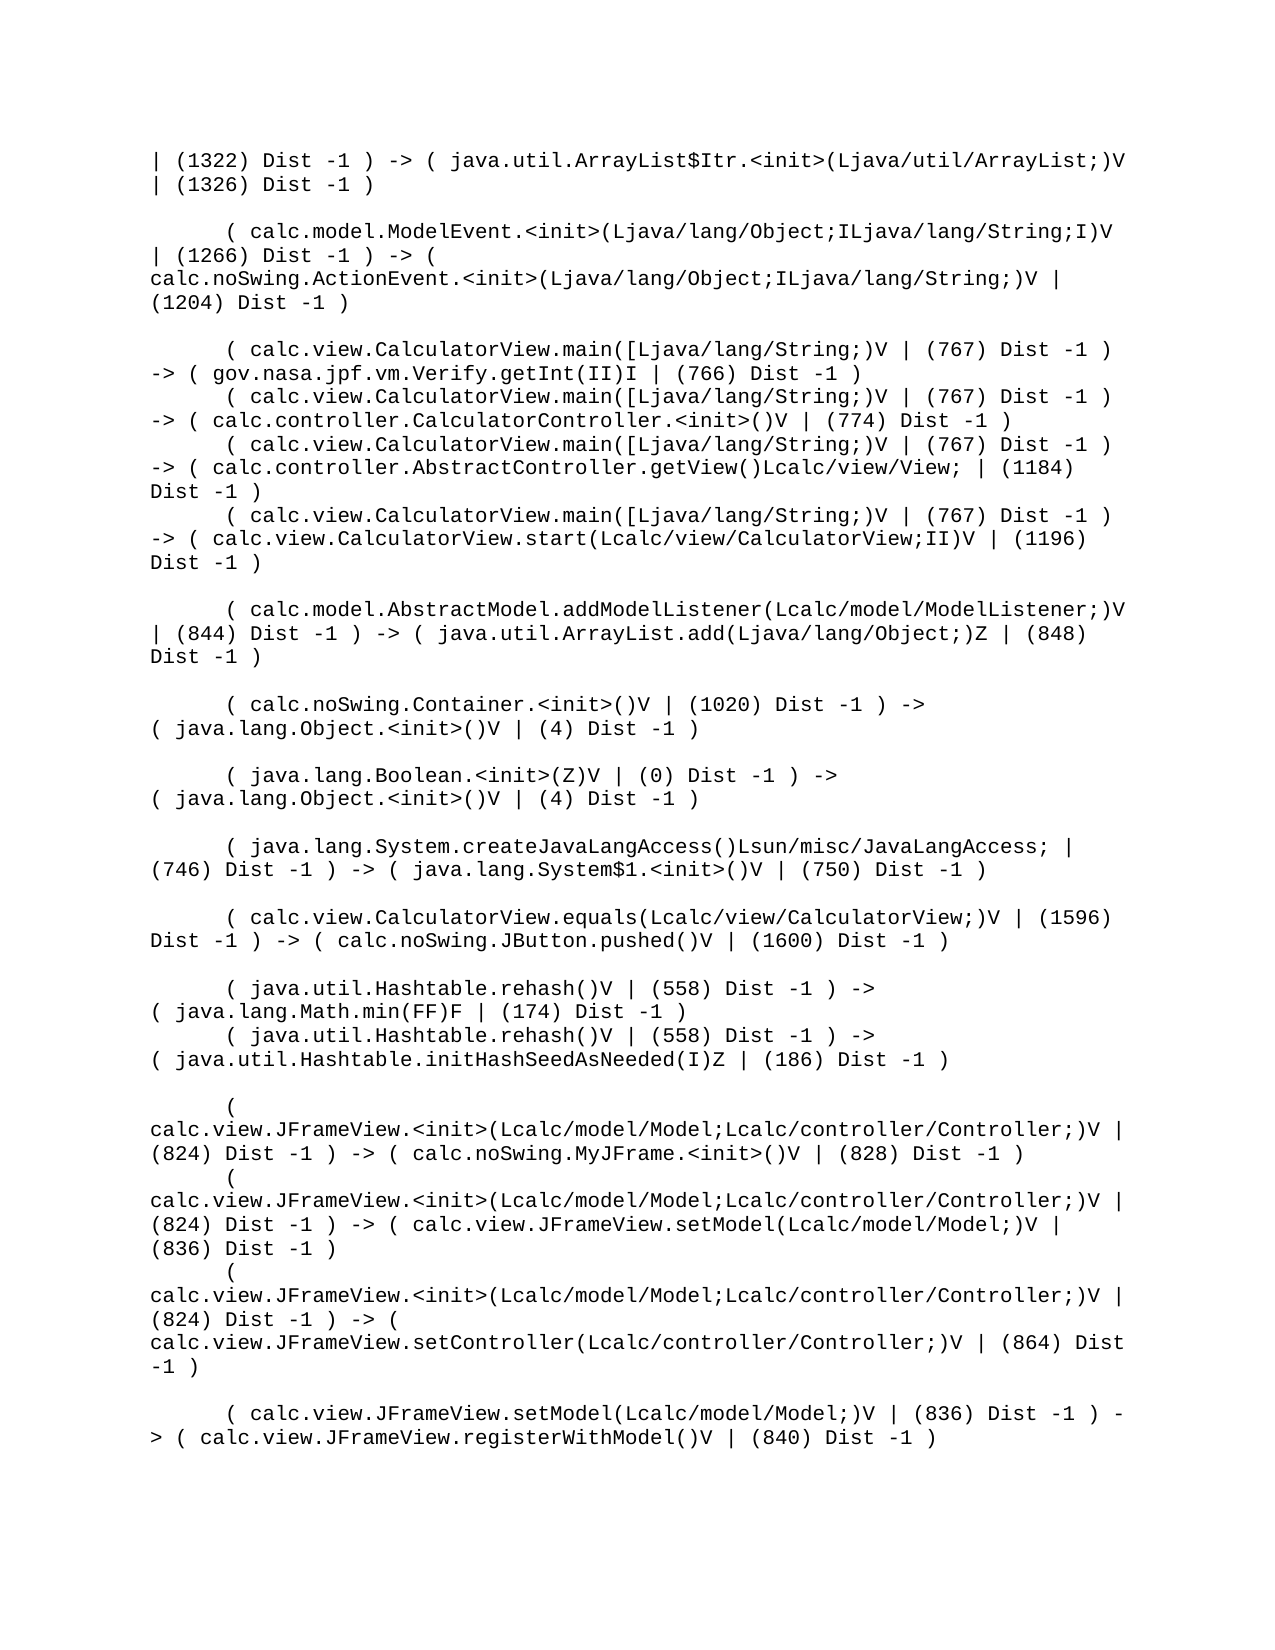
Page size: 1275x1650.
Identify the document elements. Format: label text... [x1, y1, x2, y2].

text ( calc.view.CalculatorView.main([Ljava/lang/String;)V | (767) Dist -1 ) -> ( calc.controller.CalculatorController.<init>()V | (774) Dist -1 ) [150, 386, 1125, 434]
text ( calc.view.JFrameView.<init>(Lcalc/model/Model;Lcalc/controller/Controller;)V | (824) Dist -1 ) -> ( calc.noSwing.MyJFrame.<init>()V | (828) Dist -1 ) [150, 1096, 1125, 1167]
text ( java.util.Hashtable.rehash()V | (558) Dist -1 ) -> ( java.lang.Math.min(FF)F | (174) Dist -1 ) [150, 978, 1125, 1025]
text ( calc.noSwing.Container.<init>()V | (1020) Dist -1 ) -> ( java.lang.Object.<init>()V | (4) Dist -1 ) [150, 694, 1125, 741]
text ( calc.model.AbstractModel.addModelListener(Lcalc/model/ModelListener;)V | (844) Dist -1 ) -> ( java.util.ArrayList.add(Ljava/lang/Object;)Z | (848) Dist -1 ) [150, 599, 1125, 670]
text ( calc.view.CalculatorView.main([Ljava/lang/String;)V | (767) Dist -1 ) -> ( calc.view.CalculatorView.start(Lcalc/view/CalculatorView;II)V | (1196) Dist -1 ) [150, 505, 1125, 576]
text ( calc.view.JFrameView.<init>(Lcalc/model/Model;Lcalc/controller/Controller;)V | (824) Dist -1 ) -> ( calc.view.JFrameView.setModel(Lcalc/model/Model;)V | (836) Dist -1 ) [150, 1167, 1125, 1261]
text ( calc.view.JFrameView.setModel(Lcalc/model/Model;)V | (836) Dist -1 ) -> ( calc.view.JFrameView.registerWithModel()V | (840) Dist -1 ) [150, 1403, 1125, 1451]
text ( calc.view.JFrameView.<init>(Lcalc/model/Model;Lcalc/controller/Controller;)V | (824) Dist -1 ) -> ( calc.view.JFrameView.setController(Lcalc/controller/Controller;)V | (864) Dist -1 ) [150, 1261, 1125, 1379]
text ( java.lang.System.createJavaLangAccess()Lsun/misc/JavaLangAccess; | (746) Dist -1 ) -> ( java.lang.System$1.<init>()V | (750) Dist -1 ) [150, 836, 1125, 883]
text ( calc.view.CalculatorView.main([Ljava/lang/String;)V | (767) Dist -1 ) -> ( calc.controller.AbstractController.getView()Lcalc/view/View; | (1184) Dist -1 ) [150, 434, 1125, 505]
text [150, 150, 1125, 197]
text ( java.lang.Boolean.<init>(Z)V | (0) Dist -1 ) -> ( java.lang.Object.<init>()V | (4) Dist -1 ) [150, 765, 1125, 812]
text ( calc.view.CalculatorView.equals(Lcalc/view/CalculatorView;)V | (1596) Dist -1 ) -> ( calc.noSwing.JButton.pushed()V | (1600) Dist -1 ) [150, 907, 1125, 954]
text ( calc.view.CalculatorView.main([Ljava/lang/String;)V | (767) Dist -1 ) -> ( gov.nasa.jpf.vm.Verify.getInt(II)I | (766) Dist -1 ) [150, 339, 1125, 386]
text ( calc.model.ModelEvent.<init>(Ljava/lang/Object;ILjava/lang/String;I)V | (1266) Dist -1 ) -> ( calc.noSwing.ActionEvent.<init>(Ljava/lang/Object;ILjava/lang/String;)V | (1204) Dist -1 ) [150, 221, 1125, 316]
text ( java.util.Hashtable.rehash()V | (558) Dist -1 ) -> ( java.util.Hashtable.initHashSeedAsNeeded(I)Z | (186) Dist -1 ) [150, 1025, 1125, 1072]
